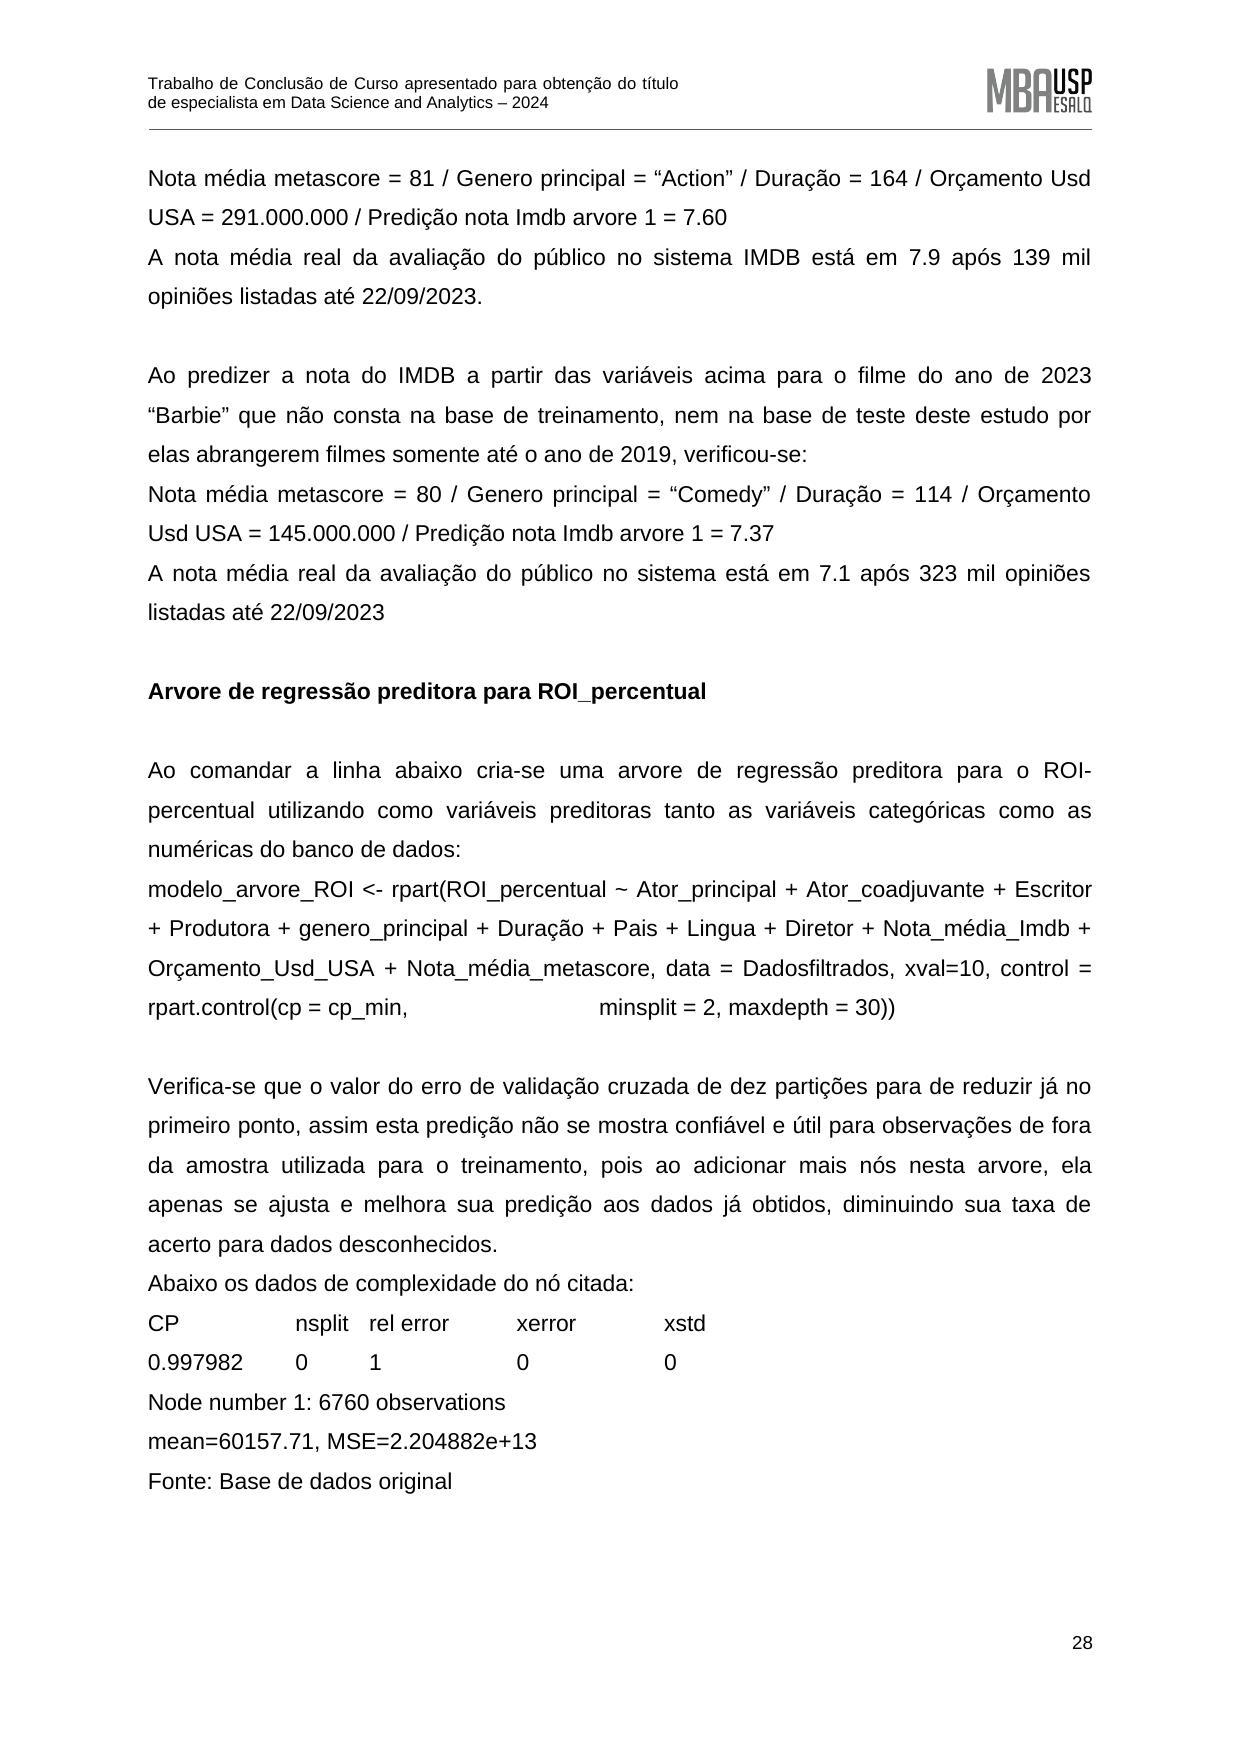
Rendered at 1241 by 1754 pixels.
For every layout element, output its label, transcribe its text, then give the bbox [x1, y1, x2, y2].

text Verifica-se que o valor do erro de validação cruzada de dez partições para de reduzir já no primeiro ponto, assim esta predição não se mostra confiável e útil para observações de fora da amostra utilizada para o treinamento, pois ao adicionar mais nós nesta arvore, ela apenas se ajusta e melhora sua predição aos dados já obtidos, diminuindo sua taxa de acerto para dados desconhecidos. [148, 1073, 1092, 1257]
list mean=60157.71, MSE=2.204882e+13 [148, 1428, 1092, 1454]
text Ao comandar a linha abaixo cria-se uma arvore de regressão preditora para o ROI-percentual utilizando como variáveis preditoras tanto as variáveis categóricas como as numéricas do banco de dados: [148, 757, 1092, 862]
text Abaixo os dados de complexidade do nó citada: [148, 1270, 1092, 1297]
text Nota média metascore = 80 / Genero principal = “Comedy” / Duração = 114 / Orçamento Usd USA = 145.000.000 / Predição nota Imdb arvore 1 = 7.37 [148, 481, 1092, 547]
text modelo_arvore_ROI <- rpart(ROI_percentual ~ Ator_principal + Ator_coadjuvante + Escritor + Produtora + genero_principal + Duração + Pais + Lingua + Diretor + Nota_média_Imdb + Orçamento_Usd_USA + Nota_média_metascore, data = Dadosfiltrados, xval=10, control = rpart.control(cp = cp_min, minsplit = 2, maxdepth = 30)) [148, 876, 1092, 1020]
text A nota média real da avaliação do público no sistema está em 7.1 após 323 mil opiniões listadas até 22/09/2023 [148, 560, 1092, 626]
list Fonte: Base de dados original [148, 1468, 1092, 1494]
text Node number 1: 6760 observations [148, 1389, 1092, 1415]
text Ao predizer a nota do IMDB a partir das variáveis acima para o filme do ano de 2023 “Barbie” que não consta na base de treinamento, nem na base de teste deste estudo por elas abrangerem filmes somente até o ano de 2019, verificou-se: [148, 362, 1092, 468]
list 0.997982 0 1 0 0 [148, 1349, 1092, 1376]
text A nota média real da avaliação do público no sistema IMDB está em 7.9 após 139 mil opiniões listadas até 22/09/2023. [148, 244, 1092, 310]
text Nota média metascore = 81 / Genero principal = “Action” / Duração = 164 / Orçamento Usd USA = 291.000.000 / Predição nota Imdb arvore 1 = 7.60 [148, 165, 1092, 231]
list CP nsplit rel error xerror xstd [148, 1310, 1092, 1336]
text Arvore de regressão preditora para ROI_percentual [148, 678, 1092, 704]
picture [984, 67, 1095, 114]
